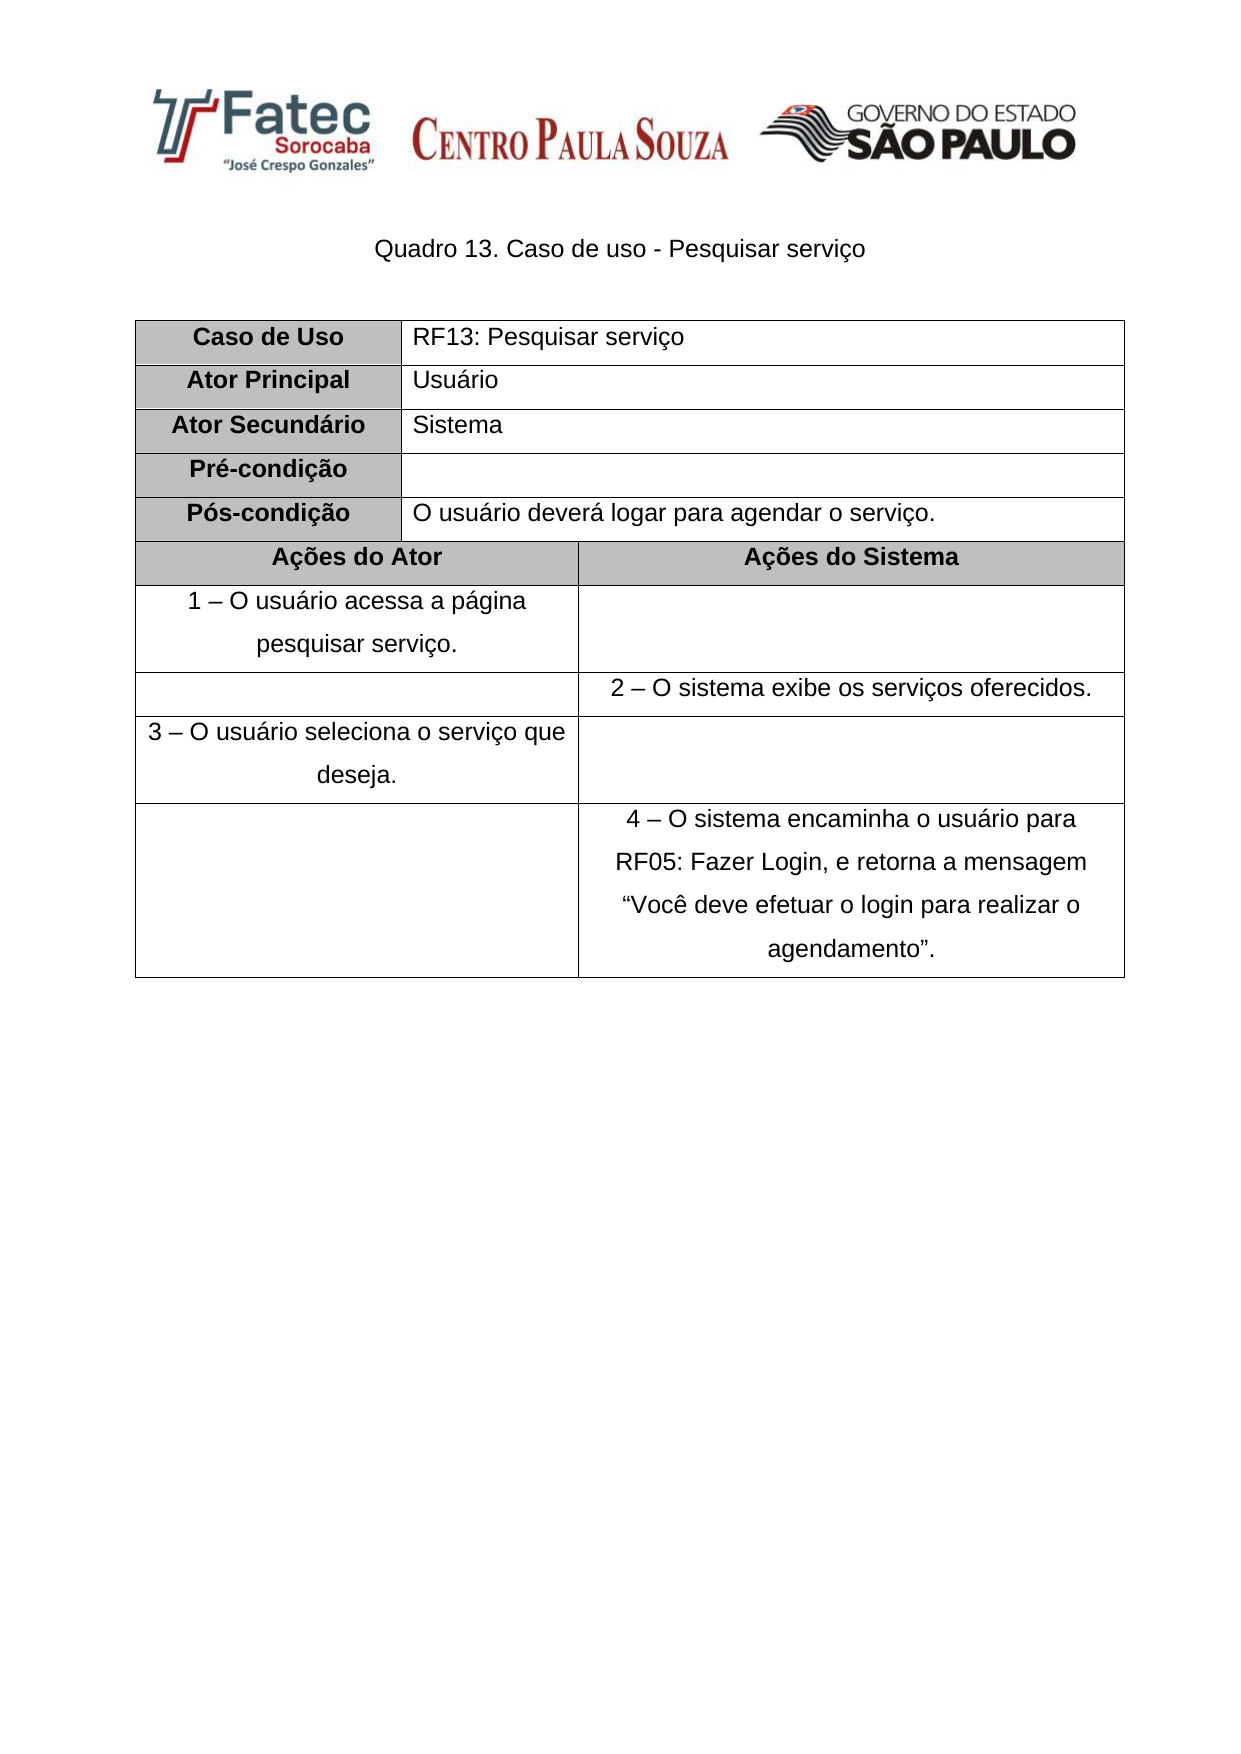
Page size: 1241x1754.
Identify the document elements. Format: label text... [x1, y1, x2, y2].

picture [135, 73, 1079, 191]
table_header RF13: Pesquisar serviço [402, 321, 1124, 364]
table_cell Ator Secundário [136, 410, 401, 453]
table_cell Pré-condição [136, 454, 401, 497]
table_cell Ações do Sistema [579, 542, 1124, 585]
table_cell 3 – O usuário seleciona o serviço que deseja. [136, 717, 578, 803]
table_cell [579, 717, 1124, 803]
table_cell Sistema [402, 410, 1124, 453]
text Quadro 13. Caso de uso - Pesquisar serviço [135, 234, 1105, 263]
table_cell O usuário deverá logar para agendar o serviço. [402, 498, 1124, 541]
table_header Caso de Uso [136, 321, 401, 364]
table_cell [136, 673, 578, 716]
table_cell 4 – O sistema encaminha o usuário para RF05: Fazer Login, e retorna a mensagem “Você deve efetuar o login para realizar o agendamento”. [579, 804, 1124, 977]
table_cell Usuário [402, 366, 1124, 408]
table_cell 1 – O usuário acessa a página pesquisar serviço. [136, 586, 578, 672]
table_cell [579, 586, 1124, 672]
table_cell [402, 454, 1124, 497]
table_cell Ações do Ator [136, 542, 578, 585]
table_cell [136, 804, 578, 977]
table_cell Ator Principal [136, 366, 401, 408]
table_cell Pós-condição [136, 498, 401, 541]
table_cell 2 – O sistema exibe os serviços oferecidos. [579, 673, 1124, 716]
